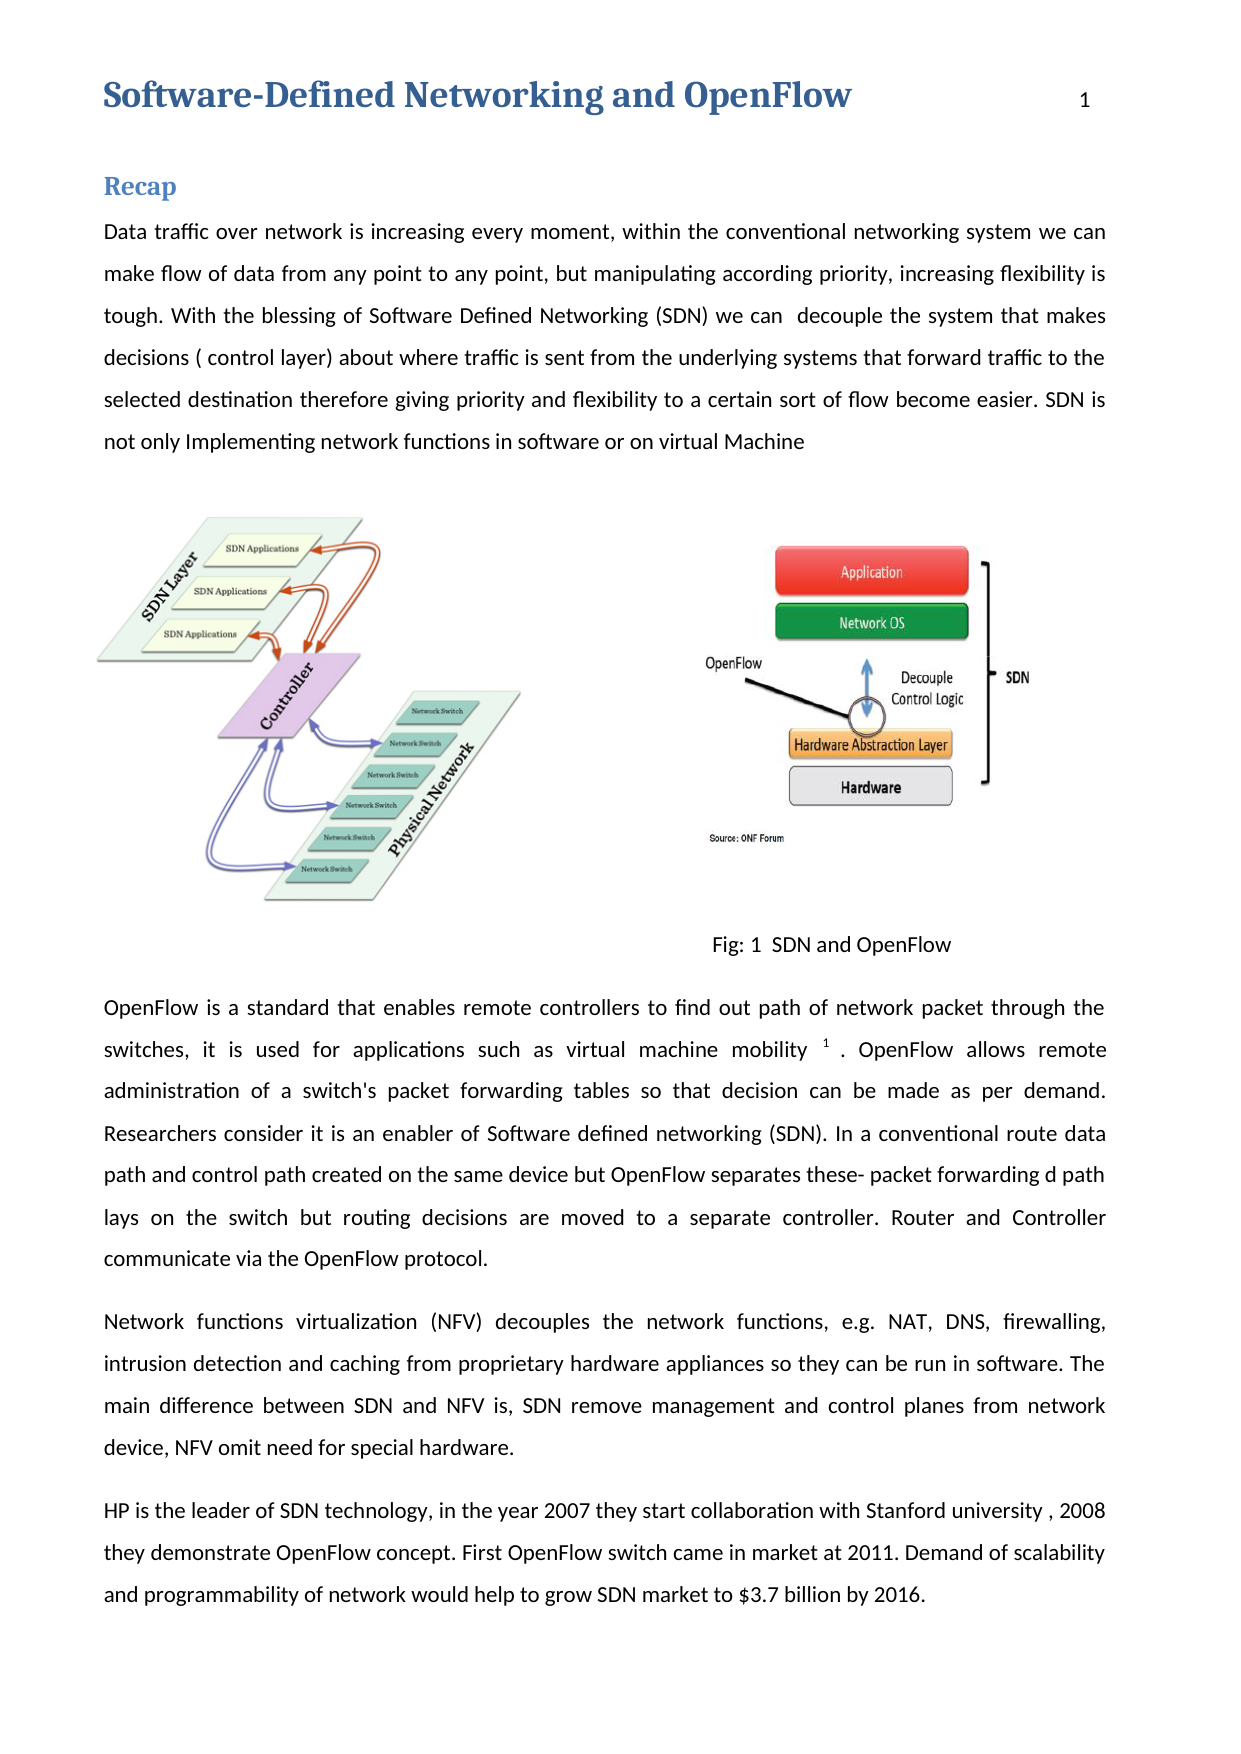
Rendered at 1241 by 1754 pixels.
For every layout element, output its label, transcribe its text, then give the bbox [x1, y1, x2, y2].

text Network functions virtualization (NFV) decouples the network functions, e.g. NAT, DNS, firewalling, intrusion detection and caching from proprietary hardware appliances so they can be run in software. The main difference between SDN and NFV is, SDN remove management and control planes from network device, NFV omit need for special hardware. [103, 1307, 1107, 1461]
text Data traffic over network is increasing every moment, within the conventional networking system we can make flow of data from any point to any point, but manipulating according priority, increasing flexibility is tough. With the blessing of Software Defined Networking (SDN) we can decouple the system that makes decisions ( control layer) about where traffic is sent from the underlying systems that forward traffic to the selected destination therefore giving priority and flexibility to a certain sort of flow become easier. SDN is not only Implementing network functions in software or on virtual Machine [103, 217, 1107, 455]
text HP is the leader of SDN technology, in the year 2007 they start collaboration with Stanford university , 2008 they demonstrate OpenFlow concept. First OpenFlow switch came in market at 2011. Demand of scalability and programmability of network would help to grow SDN market to $3.7 billion by 2016. [103, 1496, 1107, 1608]
text OpenFlow is a standard that enables remote controllers to find out path of network packet through the switches, it is used for applications such as virtual machine mobility 1 . OpenFlow allows remote administration of a switch's packet forwarding tables so that decision can be made as per demand. Researchers consider it is an enabler of Software defined networking (SDN). In a conventional route data path and control path created on the same device but OpenFlow separates these- packet forwarding d path lays on the switch but routing decisions are moved to a separate controller. Router and Controller communicate via the OpenFlow protocol. [103, 993, 1107, 1273]
subtitle Recap [103, 171, 1107, 202]
picture [82, 491, 538, 903]
text Fig: 1 SDN and OpenFlow [103, 930, 1107, 958]
